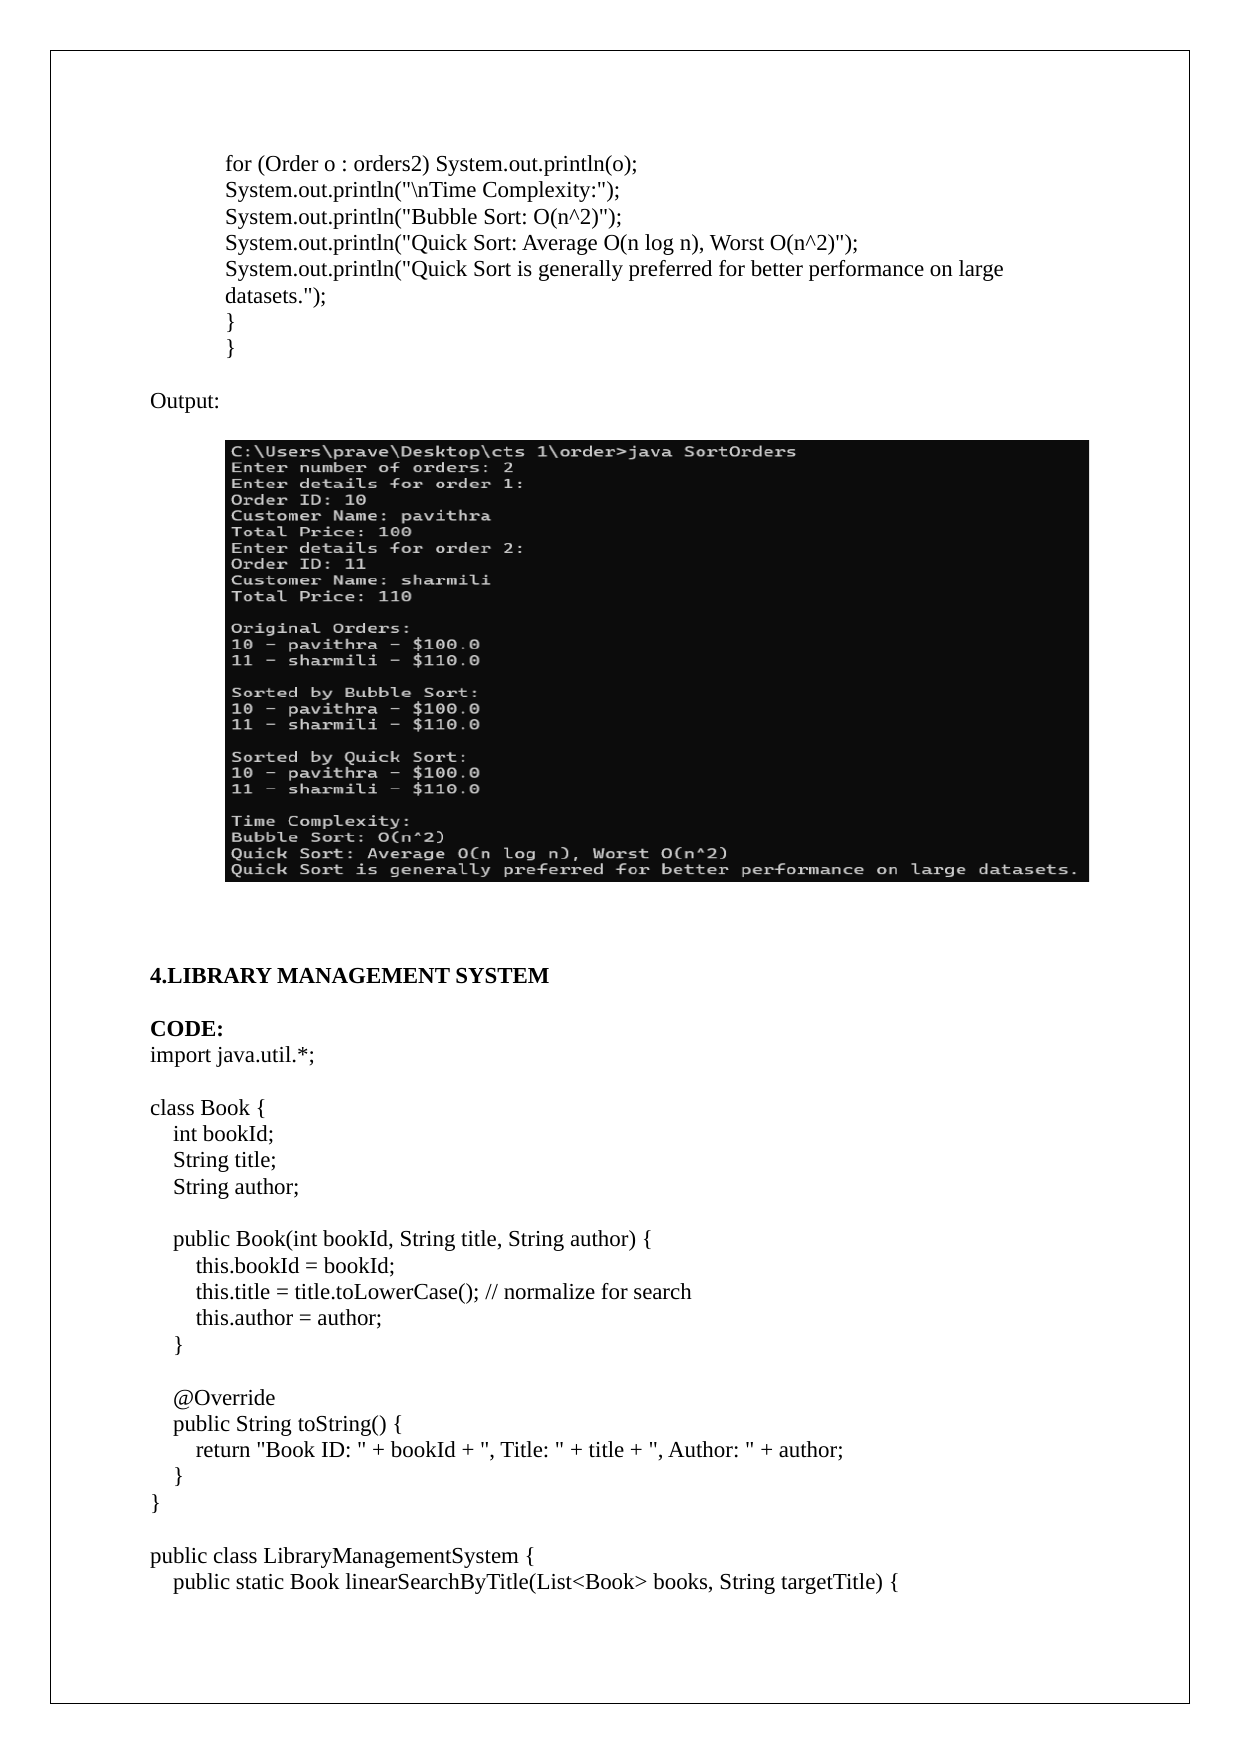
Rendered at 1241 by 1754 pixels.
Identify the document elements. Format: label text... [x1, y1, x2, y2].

text this.author = author; [150, 1304, 1090, 1331]
text Output: [150, 387, 1090, 413]
text public class LibraryManagementSystem { [150, 1542, 1090, 1568]
text int bookId; [150, 1120, 1090, 1146]
text this.bookId = bookId; [150, 1252, 1090, 1278]
text } [225, 308, 1090, 334]
text this.title = title.toLowerCase(); // normalize for search [150, 1278, 1090, 1304]
text 4.LIBRARY MANAGEMENT SYSTEM [150, 962, 1090, 988]
text } [150, 1463, 1090, 1489]
text String author; [150, 1173, 1090, 1199]
picture [225, 440, 1090, 882]
text for (Order o : orders2) System.out.println(o); [225, 150, 1090, 176]
text class Book { [150, 1094, 1090, 1120]
text } [150, 1331, 1090, 1357]
text CODE: [150, 1014, 1090, 1041]
text } [150, 1489, 1090, 1515]
text System.out.println("\nTime Complexity:"); [225, 176, 1090, 203]
text public String toString() { [150, 1410, 1090, 1436]
text public static Book linearSearchByTitle(List<Book> books, String targetTitle) { [150, 1568, 1090, 1594]
text } [225, 334, 1090, 361]
text @Override [150, 1383, 1090, 1410]
text System.out.println("Quick Sort: Average O(n log n), Worst O(n^2)"); [225, 229, 1090, 255]
text String title; [150, 1146, 1090, 1173]
text import java.util.*; [150, 1041, 1090, 1067]
text System.out.println("Quick Sort is generally preferred for better performance on large datasets."); [225, 255, 1090, 308]
text public Book(int bookId, String title, String author) { [150, 1225, 1090, 1252]
text System.out.println("Bubble Sort: O(n^2)"); [225, 203, 1090, 229]
text return "Book ID: " + bookId + ", Title: " + title + ", Author: " + author; [150, 1436, 1090, 1463]
